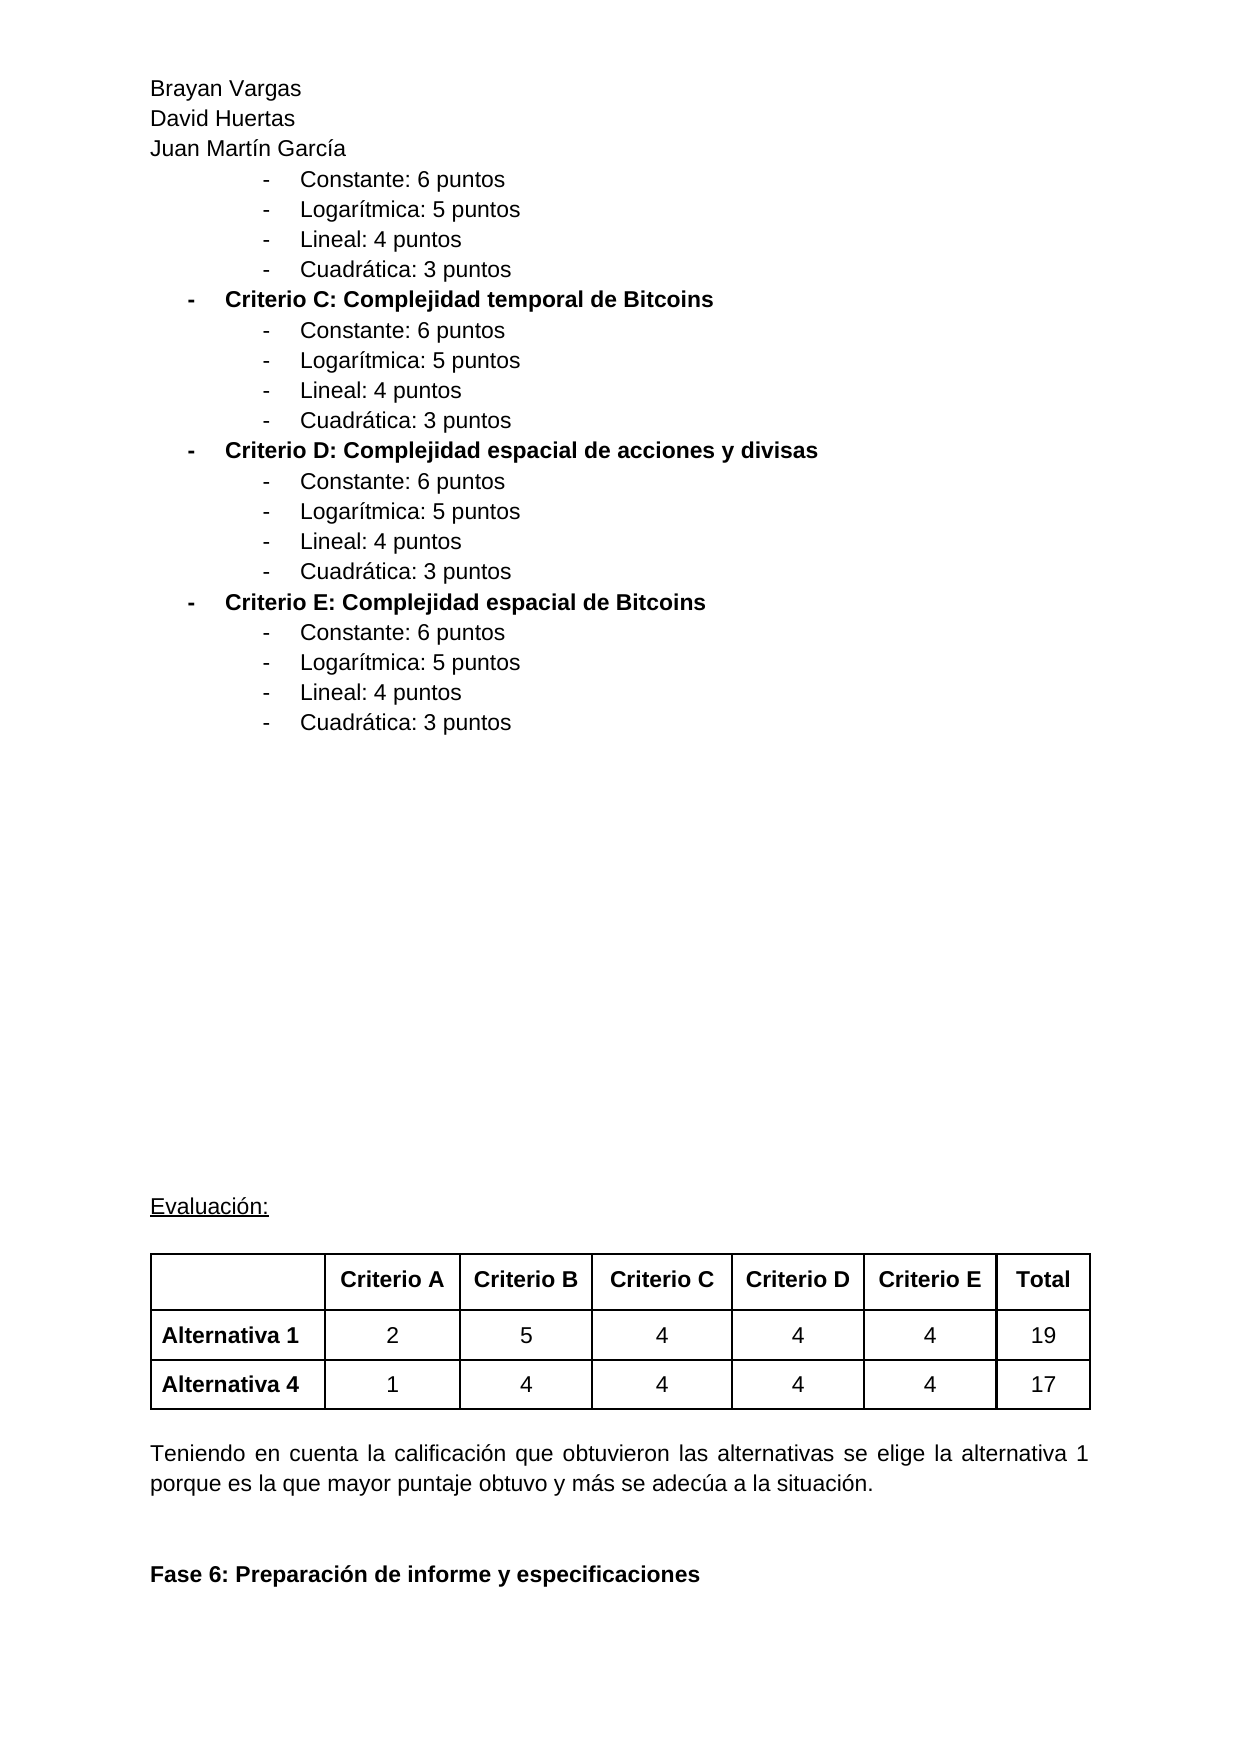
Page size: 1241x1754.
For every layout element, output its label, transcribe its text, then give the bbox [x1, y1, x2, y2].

table_header Criterio A [326, 1255, 459, 1309]
table_cell 17 [998, 1361, 1089, 1408]
text Evaluación: [150, 1193, 1090, 1219]
list Logarítmica: 5 puntos [262, 347, 1090, 373]
list Constante: 6 puntos [262, 619, 1090, 645]
list Constante: 6 puntos [262, 317, 1090, 343]
list Logarítmica: 5 puntos [262, 498, 1090, 524]
text Teniendo en cuenta la calificación que obtuvieron las alternativas se elige la alternativa 1 porque es la que mayor puntaje obtuvo y más se adecúa a la situación. [150, 1440, 1090, 1497]
list Criterio D: Complejidad espacial de acciones y divisas [187, 437, 1090, 464]
list Cuadrática: 3 puntos [262, 407, 1090, 434]
table_cell 4 [593, 1361, 731, 1408]
table_cell 2 [326, 1311, 459, 1359]
list Lineal: 4 puntos [262, 226, 1090, 252]
list Lineal: 4 puntos [262, 679, 1090, 706]
list Cuadrática: 3 puntos [262, 709, 1090, 736]
table_header Criterio B [461, 1255, 591, 1309]
table_cell 1 [326, 1361, 459, 1408]
table_cell 4 [733, 1361, 863, 1408]
list Lineal: 4 puntos [262, 377, 1090, 403]
table_cell Alternativa 4 [152, 1361, 324, 1408]
list Constante: 6 puntos [262, 166, 1090, 192]
list Criterio C: Complejidad temporal de Bitcoins [187, 286, 1090, 313]
list Cuadrática: 3 puntos [262, 558, 1090, 585]
list Constante: 6 puntos [262, 468, 1090, 494]
table_cell 19 [998, 1311, 1089, 1359]
table_header [152, 1255, 324, 1309]
table_cell 4 [593, 1311, 731, 1359]
list Criterio E: Complejidad espacial de Bitcoins [187, 588, 1090, 615]
table_cell Alternativa 1 [152, 1311, 324, 1359]
table_header Criterio C [593, 1255, 731, 1309]
text Fase 6: Preparación de informe y especificaciones [150, 1561, 1090, 1587]
table_cell 4 [865, 1311, 995, 1359]
table_cell 5 [461, 1311, 591, 1359]
list Cuadrática: 3 puntos [262, 256, 1090, 283]
table_header Criterio D [733, 1255, 863, 1309]
table_header Criterio E [865, 1255, 995, 1309]
list Logarítmica: 5 puntos [262, 649, 1090, 675]
table_cell 4 [865, 1361, 995, 1408]
list Logarítmica: 5 puntos [262, 196, 1090, 222]
table_cell 4 [733, 1311, 863, 1359]
table_cell 4 [461, 1361, 591, 1408]
list Lineal: 4 puntos [262, 528, 1090, 554]
table_header Total [998, 1255, 1089, 1309]
